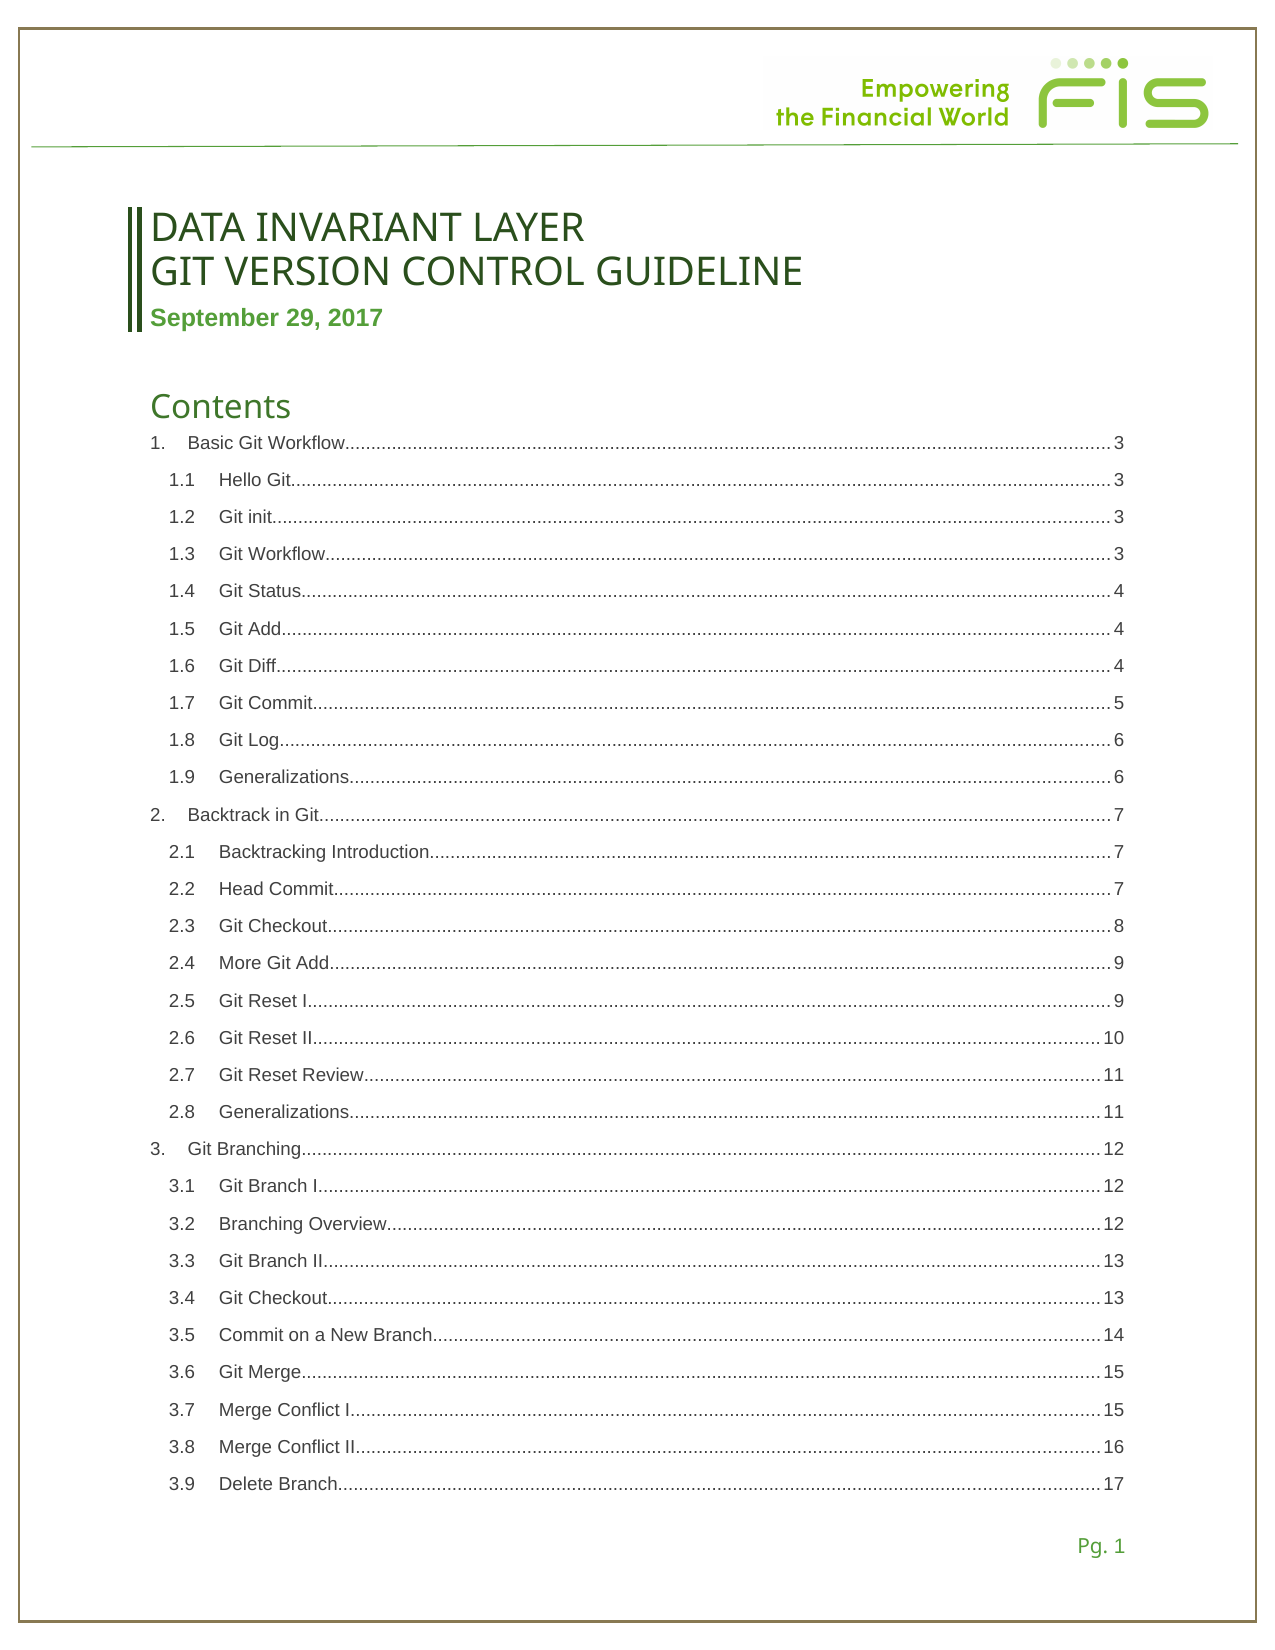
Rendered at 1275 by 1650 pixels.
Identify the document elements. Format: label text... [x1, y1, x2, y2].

title git version control guideline [150, 251, 1125, 294]
title DATA INVARIANT LAYER [150, 207, 1125, 251]
picture [762, 56, 1213, 130]
